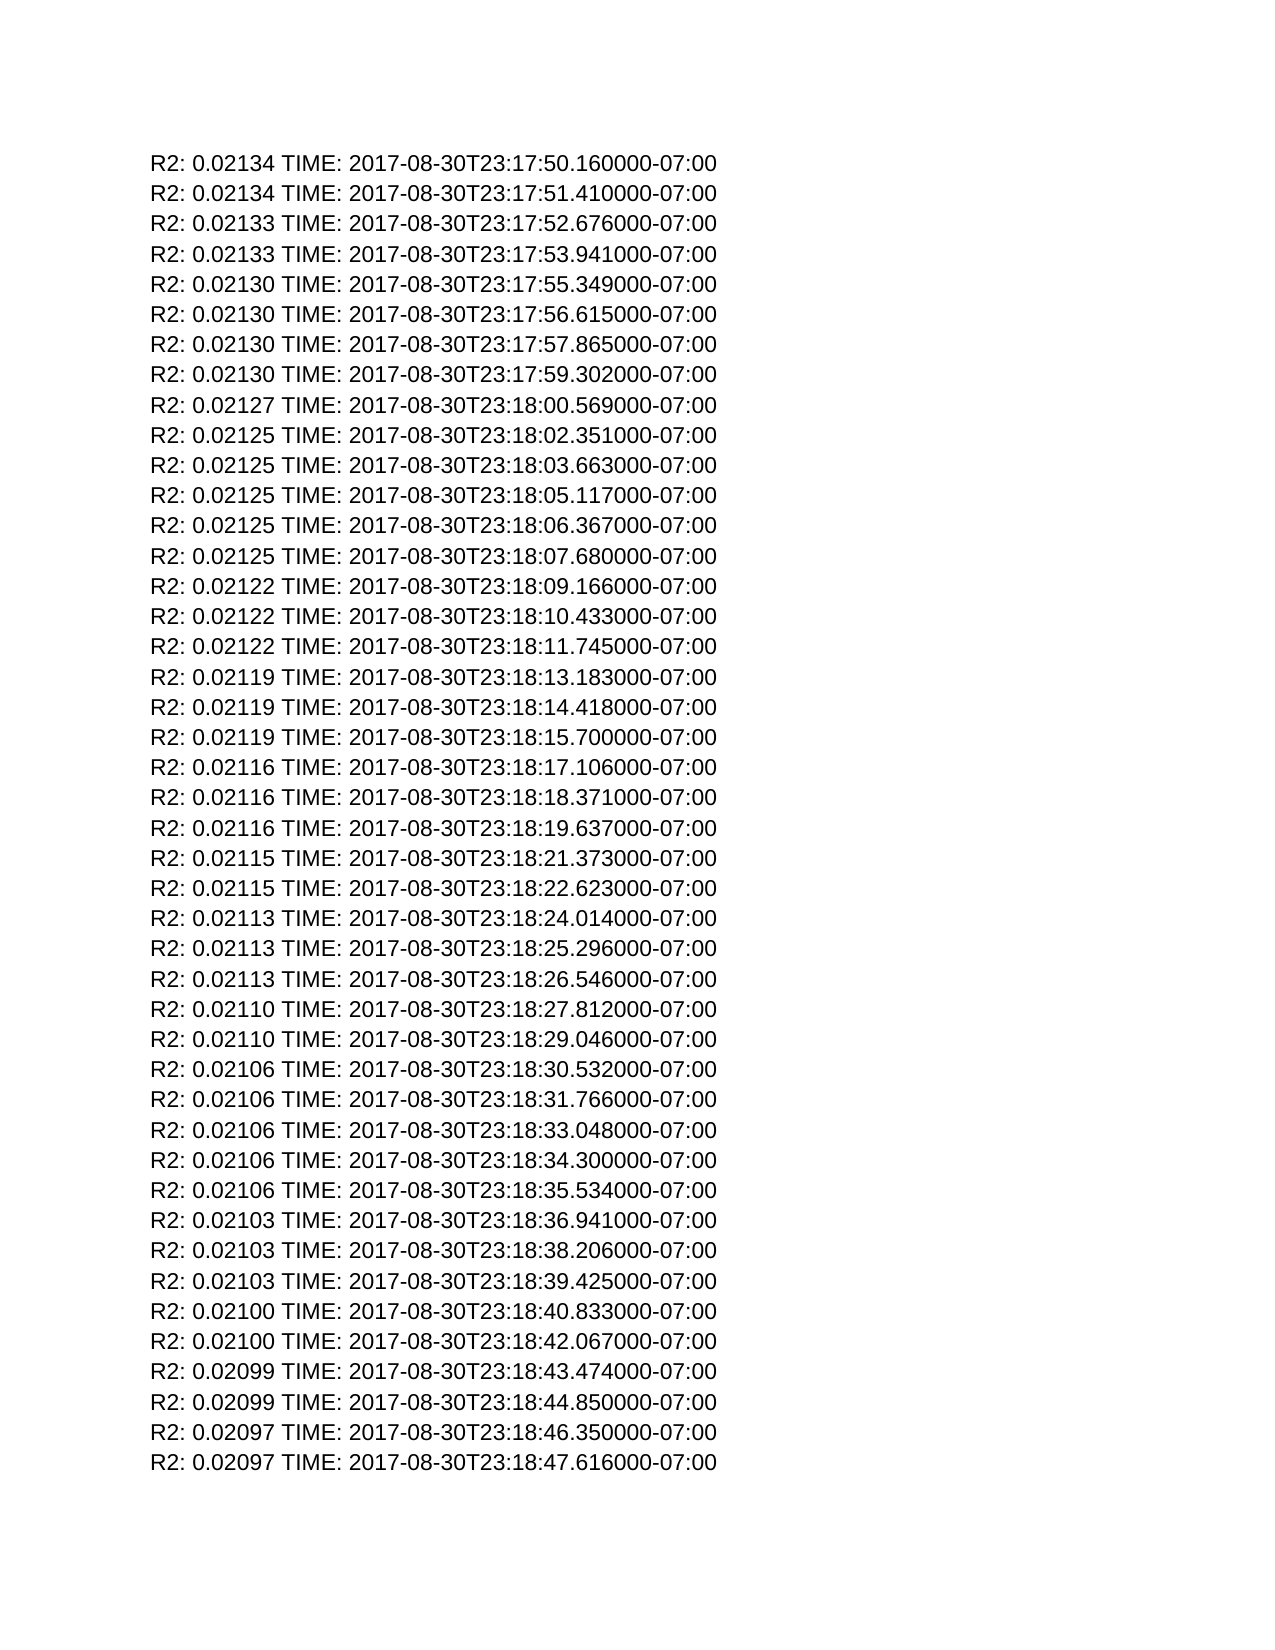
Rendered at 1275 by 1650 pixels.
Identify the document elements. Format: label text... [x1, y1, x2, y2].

text R2: 0.02116 TIME: 2017-08-30T23:18:19.637000-07:00 [150, 814, 1125, 841]
text R2: 0.02100 TIME: 2017-08-30T23:18:40.833000-07:00 [150, 1298, 1125, 1324]
text R2: 0.02119 TIME: 2017-08-30T23:18:15.700000-07:00 [150, 724, 1125, 750]
text R2: 0.02103 TIME: 2017-08-30T23:18:38.206000-07:00 [150, 1237, 1125, 1264]
text R2: 0.02130 TIME: 2017-08-30T23:17:59.302000-07:00 [150, 361, 1125, 388]
text R2: 0.02103 TIME: 2017-08-30T23:18:39.425000-07:00 [150, 1268, 1125, 1294]
text R2: 0.02113 TIME: 2017-08-30T23:18:25.296000-07:00 [150, 935, 1125, 962]
text R2: 0.02097 TIME: 2017-08-30T23:18:46.350000-07:00 [150, 1419, 1125, 1445]
text R2: 0.02103 TIME: 2017-08-30T23:18:36.941000-07:00 [150, 1207, 1125, 1234]
text R2: 0.02110 TIME: 2017-08-30T23:18:27.812000-07:00 [150, 996, 1125, 1022]
text R2: 0.02106 TIME: 2017-08-30T23:18:30.532000-07:00 [150, 1056, 1125, 1083]
text R2: 0.02116 TIME: 2017-08-30T23:18:18.371000-07:00 [150, 784, 1125, 811]
text R2: 0.02125 TIME: 2017-08-30T23:18:02.351000-07:00 [150, 422, 1125, 448]
text R2: 0.02130 TIME: 2017-08-30T23:17:56.615000-07:00 [150, 301, 1125, 327]
text R2: 0.02106 TIME: 2017-08-30T23:18:33.048000-07:00 [150, 1117, 1125, 1143]
text R2: 0.02113 TIME: 2017-08-30T23:18:26.546000-07:00 [150, 966, 1125, 992]
text R2: 0.02125 TIME: 2017-08-30T23:18:07.680000-07:00 [150, 543, 1125, 569]
text R2: 0.02106 TIME: 2017-08-30T23:18:31.766000-07:00 [150, 1086, 1125, 1113]
text R2: 0.02125 TIME: 2017-08-30T23:18:06.367000-07:00 [150, 512, 1125, 539]
text R2: 0.02134 TIME: 2017-08-30T23:17:50.160000-07:00 [150, 150, 1125, 176]
text R2: 0.02100 TIME: 2017-08-30T23:18:42.067000-07:00 [150, 1328, 1125, 1354]
text R2: 0.02099 TIME: 2017-08-30T23:18:44.850000-07:00 [150, 1388, 1125, 1415]
text R2: 0.02122 TIME: 2017-08-30T23:18:11.745000-07:00 [150, 633, 1125, 660]
text R2: 0.02119 TIME: 2017-08-30T23:18:14.418000-07:00 [150, 694, 1125, 720]
text R2: 0.02115 TIME: 2017-08-30T23:18:22.623000-07:00 [150, 875, 1125, 901]
text R2: 0.02125 TIME: 2017-08-30T23:18:05.117000-07:00 [150, 482, 1125, 509]
text R2: 0.02119 TIME: 2017-08-30T23:18:13.183000-07:00 [150, 663, 1125, 690]
text R2: 0.02133 TIME: 2017-08-30T23:17:52.676000-07:00 [150, 210, 1125, 237]
text R2: 0.02106 TIME: 2017-08-30T23:18:35.534000-07:00 [150, 1177, 1125, 1203]
text R2: 0.02113 TIME: 2017-08-30T23:18:24.014000-07:00 [150, 905, 1125, 932]
text R2: 0.02134 TIME: 2017-08-30T23:17:51.410000-07:00 [150, 180, 1125, 207]
text R2: 0.02116 TIME: 2017-08-30T23:18:17.106000-07:00 [150, 754, 1125, 781]
text R2: 0.02122 TIME: 2017-08-30T23:18:10.433000-07:00 [150, 603, 1125, 629]
text R2: 0.02099 TIME: 2017-08-30T23:18:43.474000-07:00 [150, 1358, 1125, 1385]
text R2: 0.02122 TIME: 2017-08-30T23:18:09.166000-07:00 [150, 573, 1125, 599]
text R2: 0.02110 TIME: 2017-08-30T23:18:29.046000-07:00 [150, 1026, 1125, 1052]
text R2: 0.02133 TIME: 2017-08-30T23:17:53.941000-07:00 [150, 241, 1125, 267]
text R2: 0.02127 TIME: 2017-08-30T23:18:00.569000-07:00 [150, 392, 1125, 418]
text R2: 0.02130 TIME: 2017-08-30T23:17:57.865000-07:00 [150, 331, 1125, 358]
text R2: 0.02097 TIME: 2017-08-30T23:18:47.616000-07:00 [150, 1449, 1125, 1475]
text R2: 0.02130 TIME: 2017-08-30T23:17:55.349000-07:00 [150, 271, 1125, 297]
text R2: 0.02125 TIME: 2017-08-30T23:18:03.663000-07:00 [150, 452, 1125, 478]
text R2: 0.02106 TIME: 2017-08-30T23:18:34.300000-07:00 [150, 1147, 1125, 1173]
text R2: 0.02115 TIME: 2017-08-30T23:18:21.373000-07:00 [150, 845, 1125, 871]
